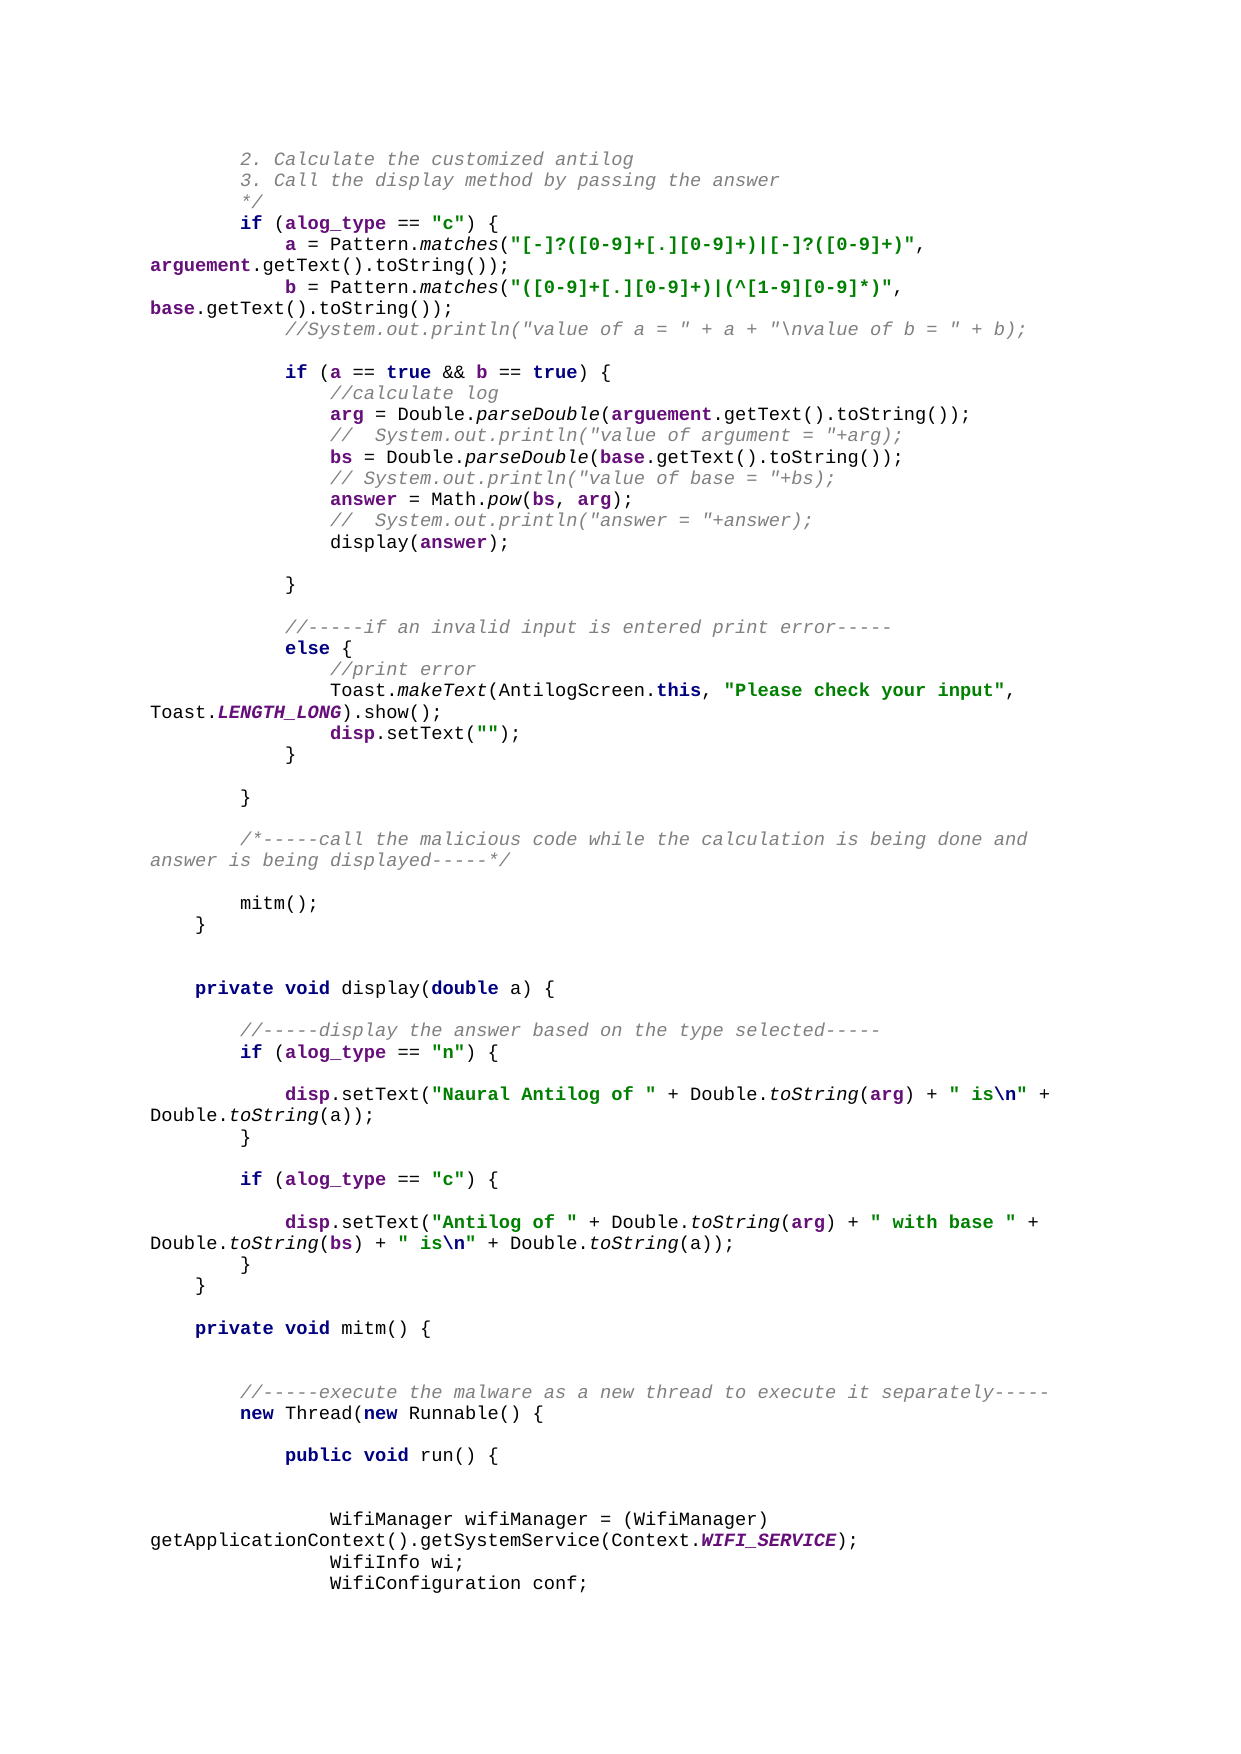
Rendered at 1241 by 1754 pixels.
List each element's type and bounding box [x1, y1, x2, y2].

text [150, 150, 1090, 1595]
